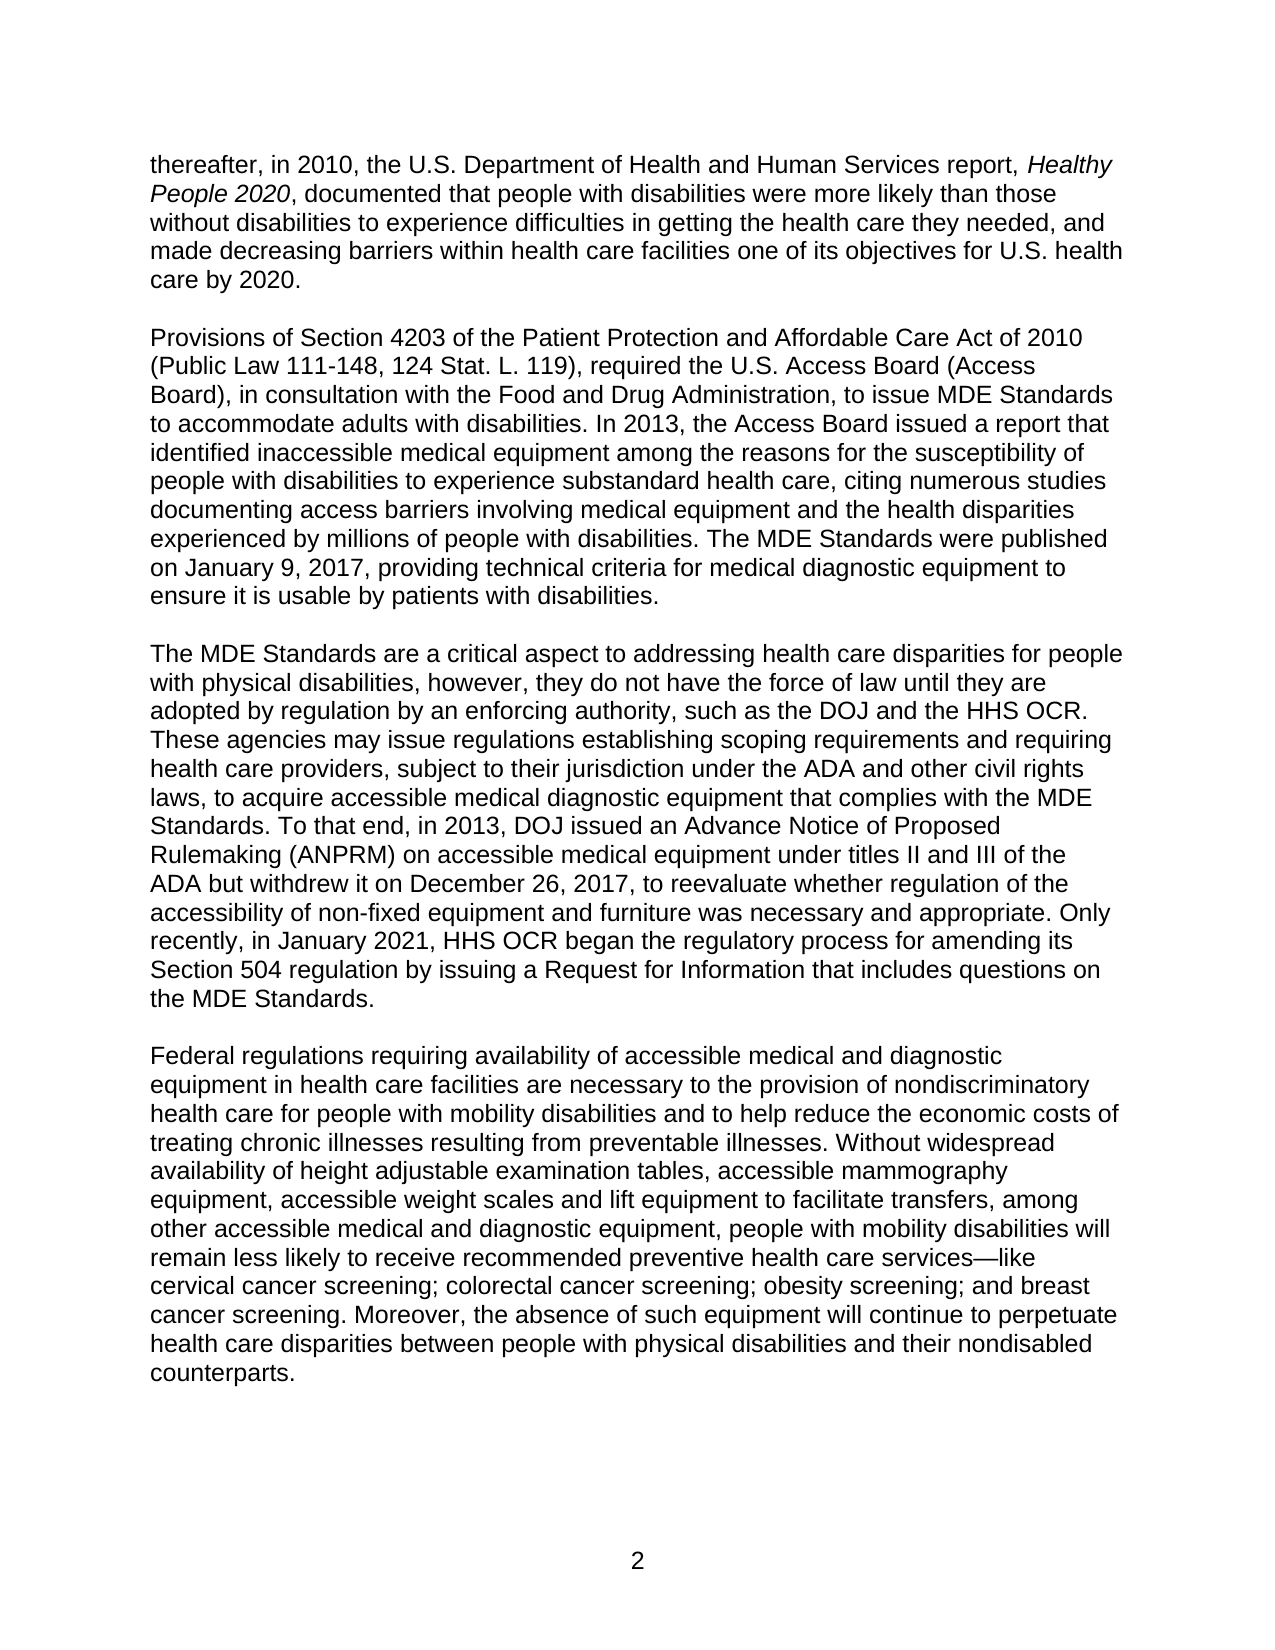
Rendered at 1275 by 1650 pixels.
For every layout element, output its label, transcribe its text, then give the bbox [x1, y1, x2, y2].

text Federal regulations requiring availability of accessible medical and diagnostic equipment in health care facilities are necessary to the provision of nondiscriminatory health care for people with mobility disabilities and to help reduce the economic costs of treating chronic illnesses resulting from preventable illnesses. Without widespread availability of height adjustable examination tables, accessible mammography equipment, accessible weight scales and lift equipment to facilitate transfers, among other accessible medical and diagnostic equipment, people with mobility disabilities will remain less likely to receive recommended preventive health care services—like cervical cancer screening; colorectal cancer screening; obesity screening; and breast cancer screening. Moreover, the absence of such equipment will continue to perpetuate health care disparities between people with physical disabilities and their nondisabled counterparts. [150, 1041, 1125, 1386]
text The MDE Standards are a critical aspect to addressing health care disparities for people with physical disabilities, however, they do not have the force of law until they are adopted by regulation by an enforcing authority, such as the DOJ and the HHS OCR. These agencies may issue regulations establishing scoping requirements and requiring health care providers, subject to their jurisdiction under the ADA and other civil rights laws, to acquire accessible medical diagnostic equipment that complies with the MDE Standards. To that end, in 2013, DOJ issued an Advance Notice of Proposed Rulemaking (ANPRM) on accessible medical equipment under titles II and III of the ADA but withdrew it on December 26, 2017, to reevaluate whether regulation of the accessibility of non-fixed equipment and furniture was necessary and appropriate. Only recently, in January 2021, HHS OCR began the regulatory process for amending its Section 504 regulation by issuing a Request for Information that includes questions on the MDE Standards. [150, 639, 1125, 1012]
text thereafter, in 2010, the U.S. Department of Health and Human Services report, Healthy People 2020, documented that people with disabilities were more likely than those without disabilities to experience difficulties in getting the health care they needed, and made decreasing barriers within health care facilities one of its objectives for U.S. health care by 2020. [150, 150, 1125, 294]
text Provisions of Section 4203 of the Patient Protection and Affordable Care Act of 2010 (Public Law 111-148, 124 Stat. L. 119), required the U.S. Access Board (Access Board), in consultation with the Food and Drug Administration, to issue MDE Standards to accommodate adults with disabilities. In 2013, the Access Board issued a report that identified inaccessible medical equipment among the reasons for the susceptibility of people with disabilities to experience substandard health care, citing numerous studies documenting access barriers involving medical equipment and the health disparities experienced by millions of people with disabilities. The MDE Standards were published on January 9, 2017, providing technical criteria for medical diagnostic equipment to ensure it is usable by patients with disabilities. [150, 322, 1125, 610]
